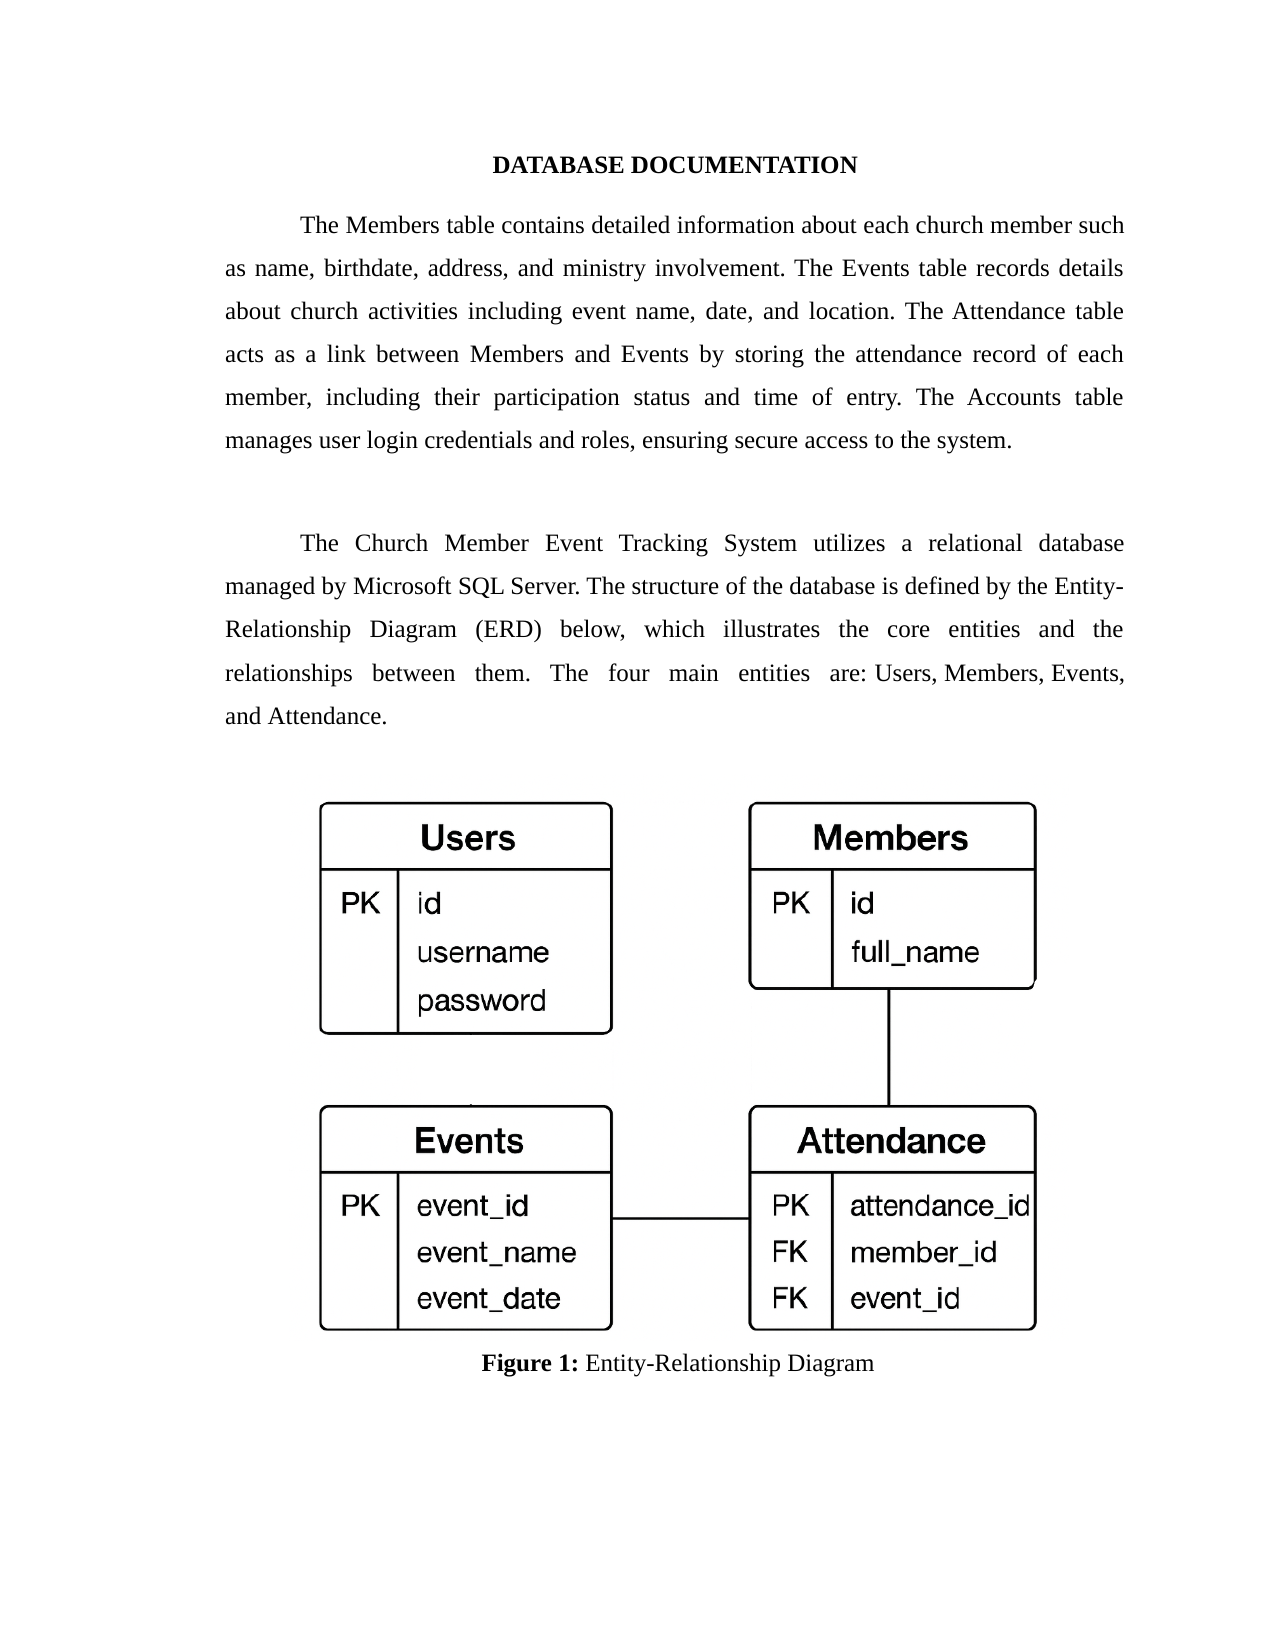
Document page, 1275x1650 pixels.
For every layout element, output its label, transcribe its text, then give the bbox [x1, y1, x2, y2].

picture [289, 774, 1069, 1341]
text DATABASE DOCUMENTATION [225, 150, 1125, 179]
list The Church Member Event Tracking System utilizes a relational database managed by Microsoft SQL Server. The structure of the database is defined by the Entity-Relationship Diagram (ERD) below, which illustrates the core entities and the relationships between them. The four main entities are: Users, Members, Events, and Attendance. [225, 528, 1125, 729]
text The Members table contains detailed information about each church member such as name, birthdate, address, and ministry involvement. The Events table records details about church activities including event name, date, and location. The Attendance table acts as a link between Members and Events by storing the attendance record of each member, including their participation status and time of entry. The Accounts table manages user login credentials and roles, ensuring secure access to the system. [225, 210, 1125, 454]
